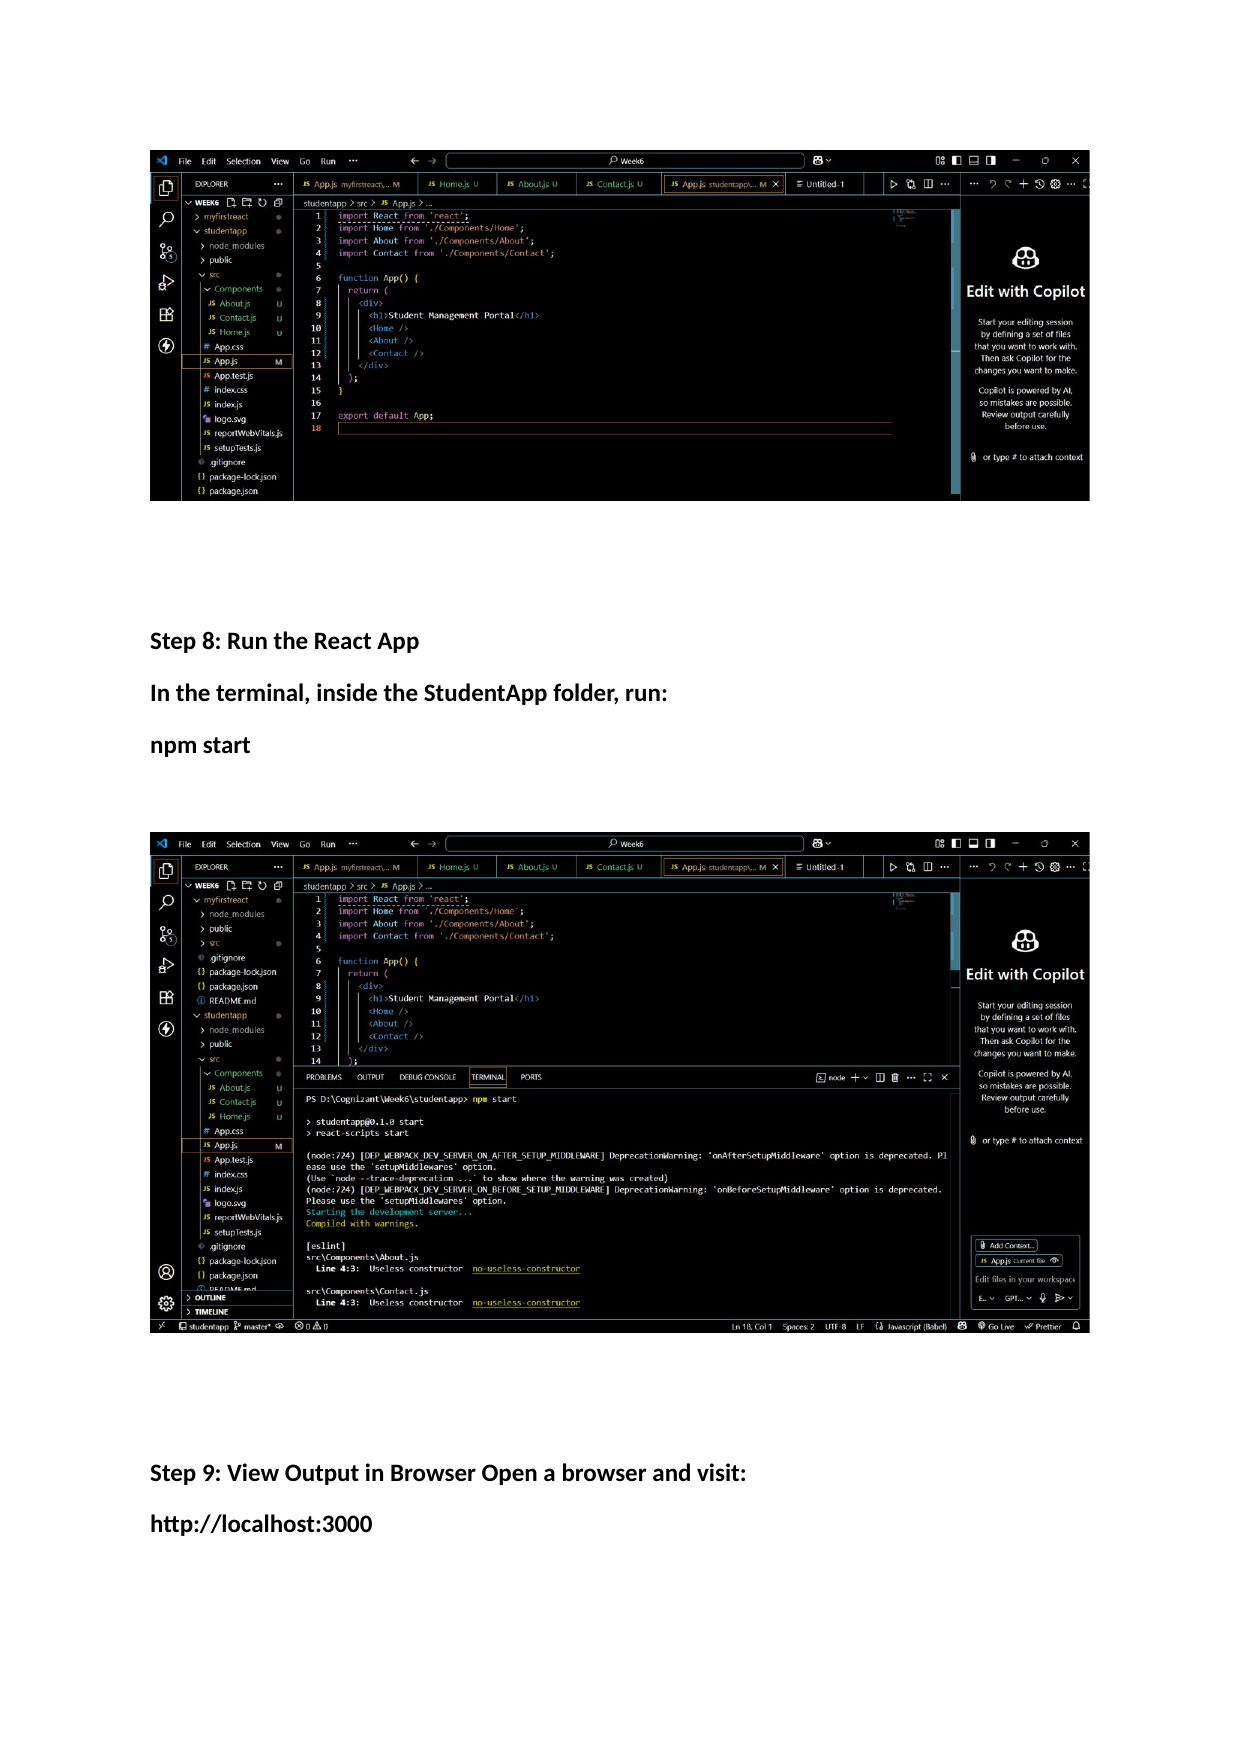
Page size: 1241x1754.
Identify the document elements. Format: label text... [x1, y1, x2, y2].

picture [150, 832, 1090, 1333]
text http://localhost:3000 [150, 1508, 1090, 1539]
text Step 8: Run the React App [150, 626, 1090, 656]
text npm start [150, 729, 1090, 759]
text In the terminal, inside the StudentApp folder, run: [150, 677, 1090, 708]
text Step 9: View Output in Browser Open a browser and visit: [150, 1457, 1090, 1487]
picture [150, 150, 1090, 501]
